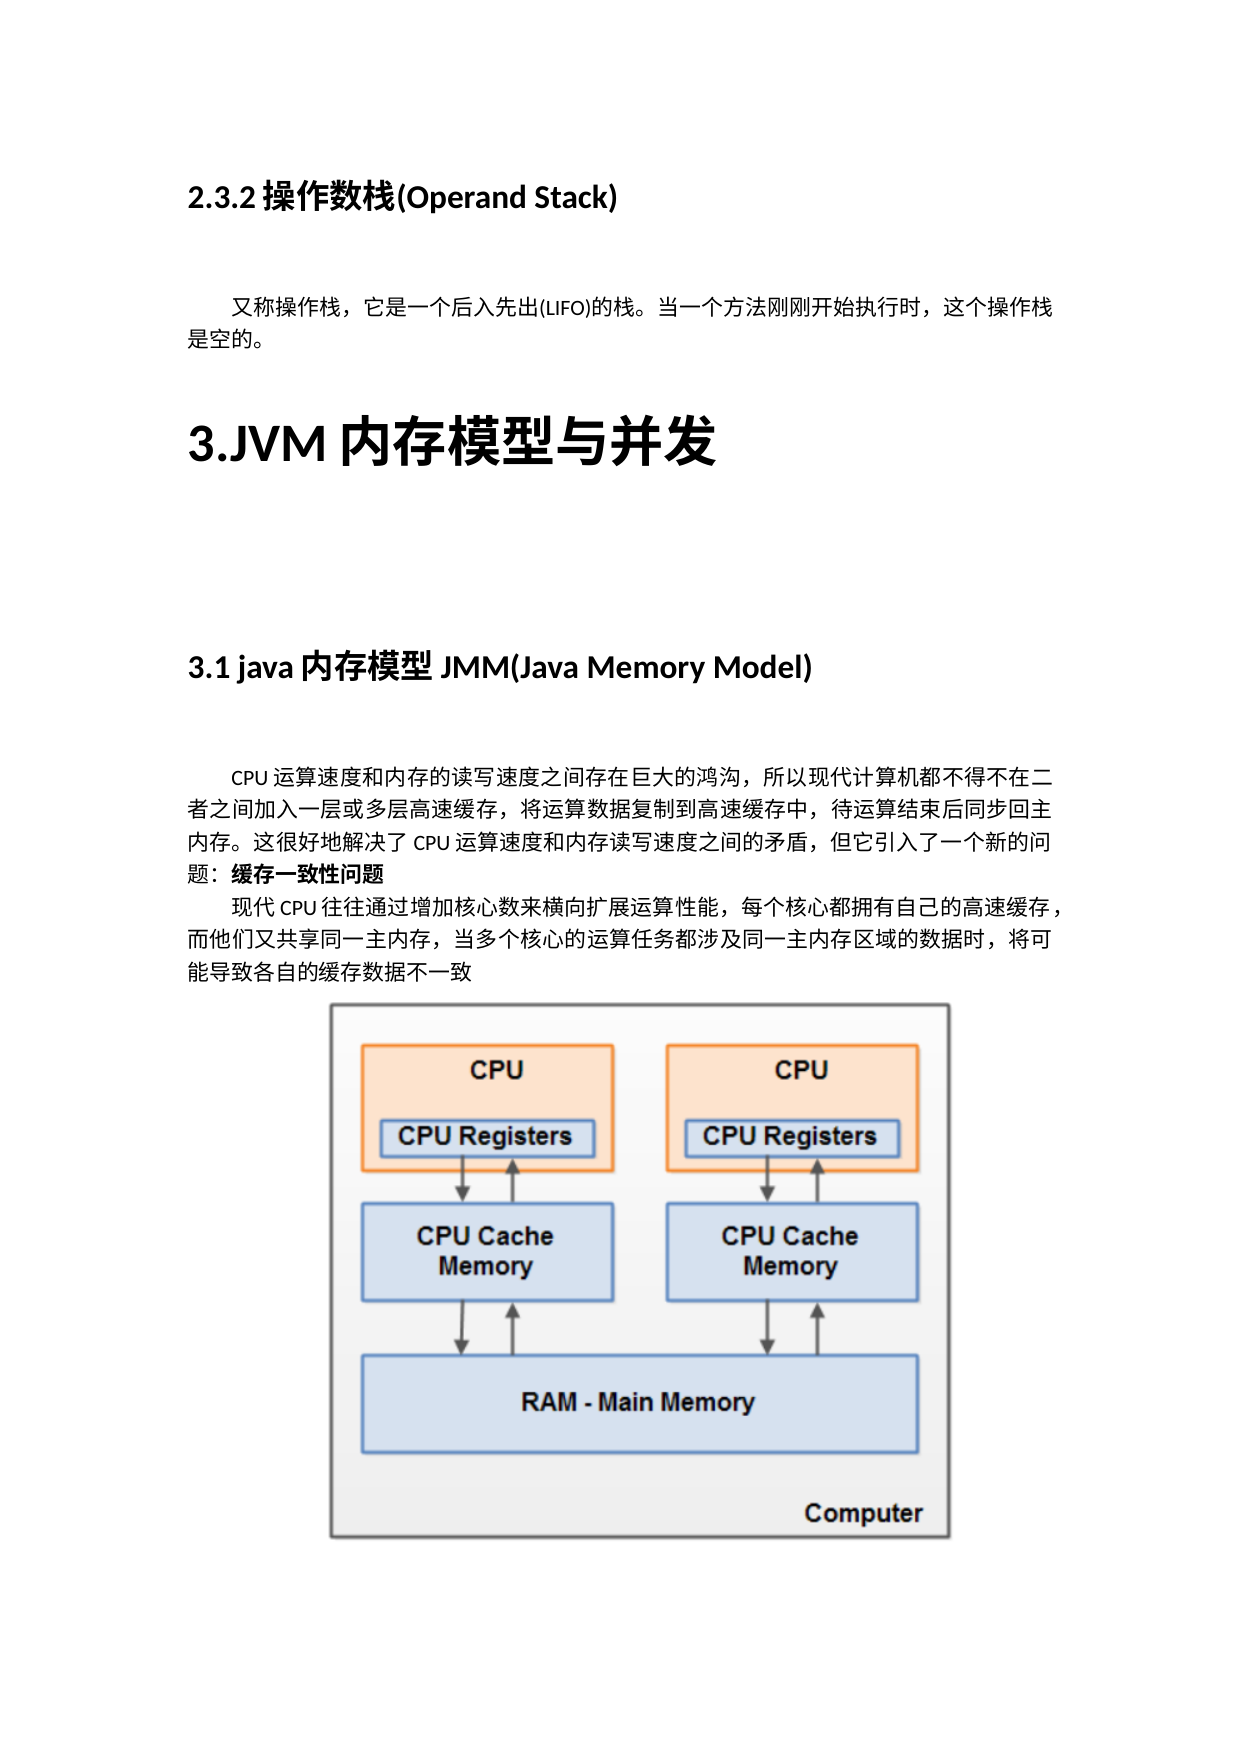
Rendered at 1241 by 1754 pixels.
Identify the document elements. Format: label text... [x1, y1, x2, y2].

picture [320, 986, 964, 1550]
subtitle 3.JVM内存模型与并发 [187, 389, 1053, 487]
text CPU运算速度和内存的读写速度之间存在巨大的鸿沟，所以现代计算机都不得不在二者之间加入一层或多层高速缓存，将运算数据复制到高速缓存中，待运算结束后同步回主内存。这很好地解决了CPU运算速度和内存读写速度之间的矛盾，但它引入了一个新的问题：缓存一致性问题 [187, 759, 1053, 889]
subtitle 2.3.2操作数栈(Operand Stack) [187, 162, 1053, 227]
text 又称操作栈，它是一个后入先出(LIFO)的栈。当一个方法刚刚开始执行时，这个操作栈是空的。 [187, 289, 1053, 354]
text 现代CPU往往通过增加核心数来横向扩展运算性能，每个核心都拥有自己的高速缓存，而他们又共享同一主内存，当多个核心的运算任务都涉及同一主内存区域的数据时，将可能导致各自的缓存数据不一致 [187, 889, 1053, 987]
subtitle 3.1 java内存模型JMM(Java Memory Model) [187, 632, 1053, 697]
